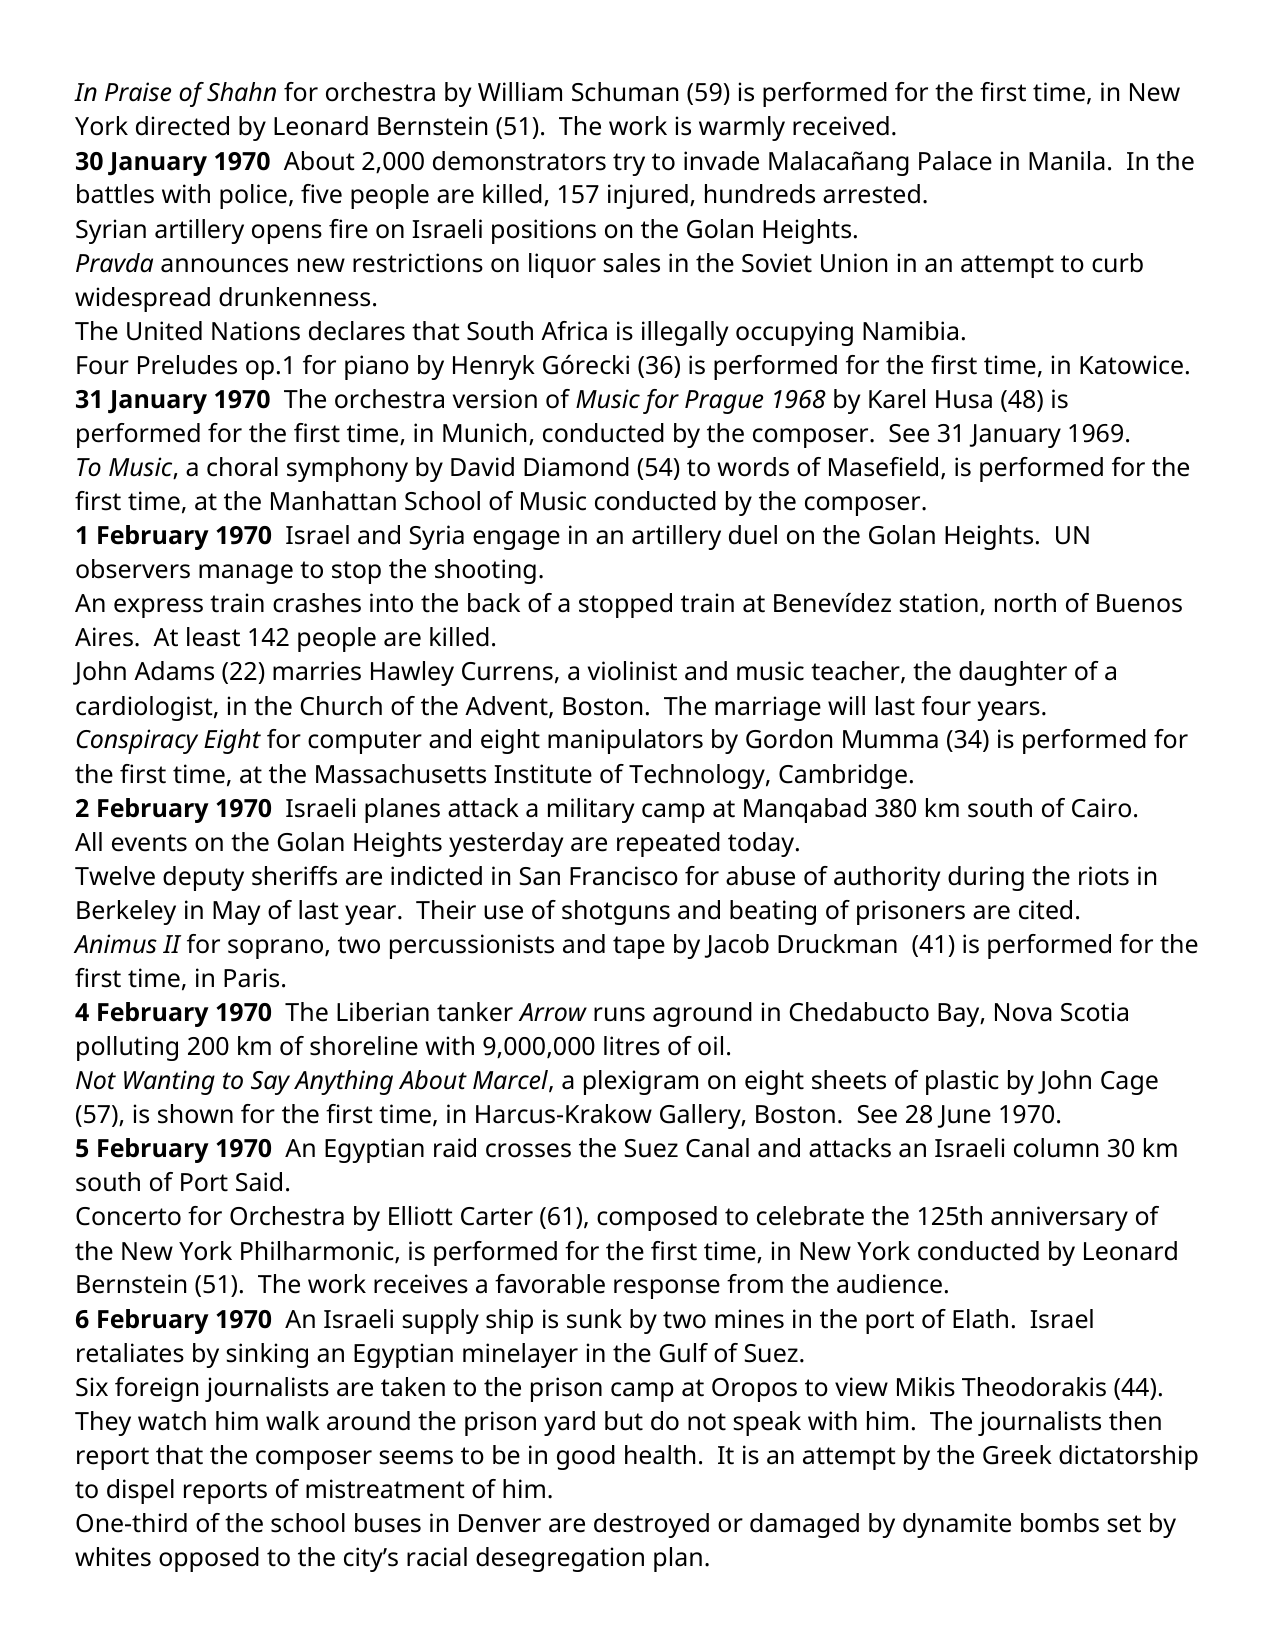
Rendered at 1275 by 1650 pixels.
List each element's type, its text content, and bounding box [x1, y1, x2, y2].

text To Music, a choral symphony by David Diamond (54) to words of Masefield, is performed for the first time, at the Manhattan School of Music conducted by the composer. [75, 450, 1200, 518]
text 2 February 1970 Israeli planes attack a military camp at Manqabad 380 km south of Cairo. [75, 790, 1200, 824]
text The United Nations declares that South Africa is illegally occupying Namibia. [75, 313, 1200, 347]
text 4 February 1970 The Liberian tanker Arrow runs aground in Chedabucto Bay, Nova Scotia polluting 200 km of shoreline with 9,000,000 litres of oil. [75, 995, 1200, 1063]
text Pravda announces new restrictions on liquor sales in the Soviet Union in an attempt to curb widespread drunkenness. [75, 245, 1200, 313]
text Twelve deputy sheriffs are indicted in San Francisco for abuse of authority during the riots in Berkeley in May of last year. Their use of shotguns and beating of prisoners are cited. [75, 858, 1200, 927]
text 5 February 1970 An Egyptian raid crosses the Suez Canal and attacks an Israeli column 30 km south of Port Said. [75, 1131, 1200, 1199]
text 6 February 1970 An Israeli supply ship is sunk by two mines in the port of Elath. Israel retaliates by sinking an Egyptian minelayer in the Gulf of Suez. [75, 1301, 1200, 1369]
text 1 February 1970 Israel and Syria engage in an artillery duel on the Golan Heights. UN observers manage to stop the shooting. [75, 518, 1200, 586]
text 30 January 1970 About 2,000 demonstrators try to invade Malacañang Palace in Manila. In the battles with police, five people are killed, 157 injured, hundreds arrested. [75, 143, 1200, 211]
text Six foreign journalists are taken to the prison camp at Oropos to view Mikis Theodorakis (44). They watch him walk around the prison yard but do not speak with him. The journalists then report that the composer seems to be in good health. It is an attempt by the Greek dictatorship to dispel reports of mistreatment of him. [75, 1369, 1200, 1506]
text Conspiracy Eight for computer and eight manipulators by Gordon Mumma (34) is performed for the first time, at the Massachusetts Institute of Technology, Cambridge. [75, 722, 1200, 790]
text In Praise of Shahn for orchestra by William Schuman (59) is performed for the first time, in New York directed by Leonard Bernstein (51). The work is warmly received. [75, 75, 1200, 143]
text Not Wanting to Say Anything About Marcel, a plexigram on eight sheets of plastic by John Cage (57), is shown for the first time, in Harcus-Krakow Gallery, Boston. See 28 June 1970. [75, 1063, 1200, 1131]
text Concerto for Orchestra by Elliott Carter (61), composed to celebrate the 125th anniversary of the New York Philharmonic, is performed for the first time, in New York conducted by Leonard Bernstein (51). The work receives a favorable response from the audience. [75, 1199, 1200, 1301]
text Four Preludes op.1 for piano by Henryk Górecki (36) is performed for the first time, in Katowice. [75, 347, 1200, 382]
text Animus II for soprano, two percussionists and tape by Jacob Druckman (41) is performed for the first time, in Paris. [75, 927, 1200, 995]
text 31 January 1970 The orchestra version of Music for Prague 1968 by Karel Husa (48) is performed for the first time, in Munich, conducted by the composer. See 31 January 1969. [75, 382, 1200, 450]
text Syrian artillery opens fire on Israeli positions on the Golan Heights. [75, 211, 1200, 245]
text All events on the Golan Heights yesterday are repeated today. [75, 824, 1200, 858]
text John Adams (22) marries Hawley Currens, a violinist and music teacher, the daughter of a cardiologist, in the Church of the Advent, Boston. The marriage will last four years. [75, 654, 1200, 722]
text An express train crashes into the back of a stopped train at Benevídez station, north of Buenos Aires. At least 142 people are killed. [75, 586, 1200, 654]
text One-third of the school buses in Denver are destroyed or damaged by dynamite bombs set by whites opposed to the city’s racial desegregation plan. [75, 1506, 1200, 1574]
